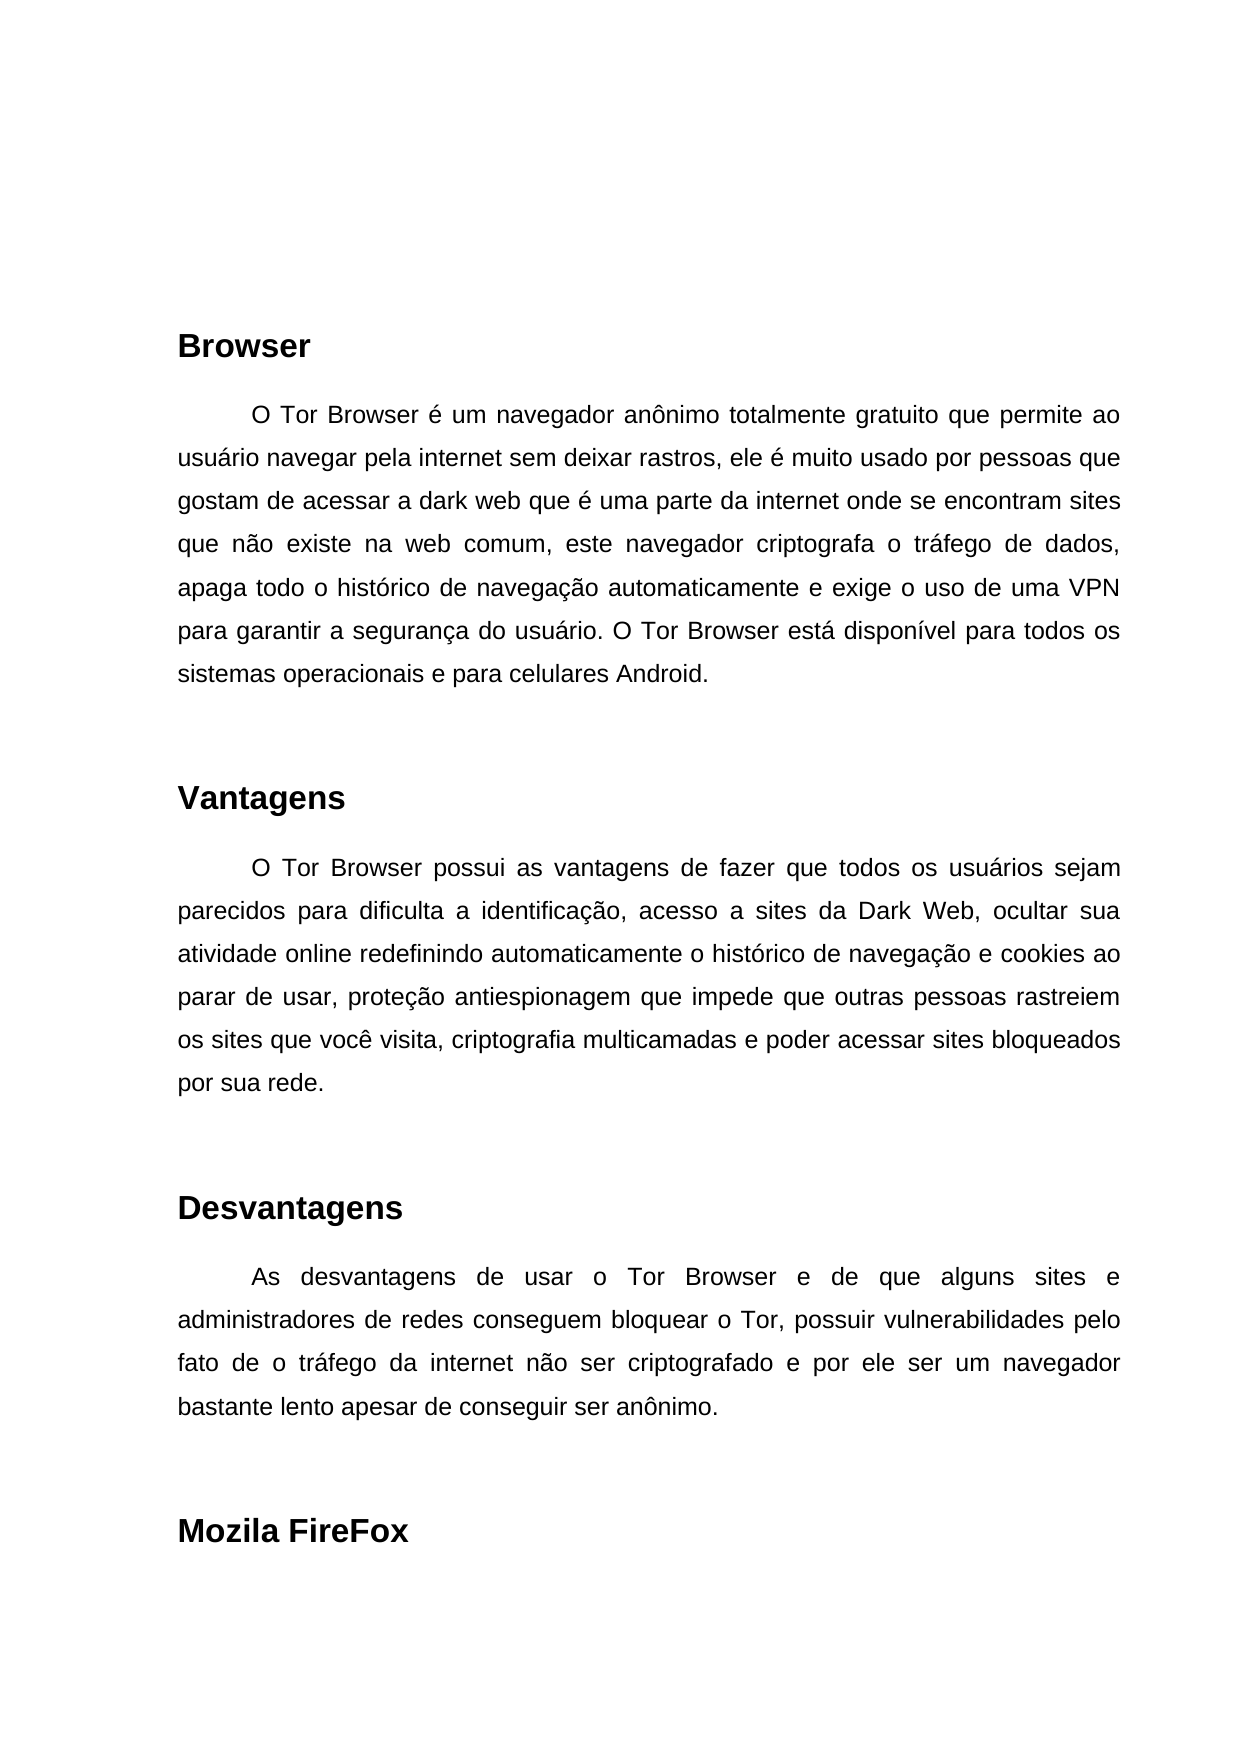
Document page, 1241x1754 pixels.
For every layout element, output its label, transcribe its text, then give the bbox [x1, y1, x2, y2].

text As desvantagens de usar o Tor Browser e de que alguns sites e administradores de redes conseguem bloquear o Tor, possuir vulnerabilidades pelo fato de o tráfego da internet não ser criptografado e por ele ser um navegador bastante lento apesar de conseguir ser anônimo. [177, 1262, 1122, 1420]
text Desvantagens [177, 1188, 1122, 1226]
text O Tor Browser possui as vantagens de fazer que todos os usuários sejam parecidos para dificulta a identificação, acesso a sites da Dark Web, ocultar sua atividade online redefinindo automaticamente o histórico de navegação e cookies ao parar de usar, proteção antiespionagem que impede que outras pessoas rastreiem os sites que você visita, criptografia multicamadas e poder acessar sites bloqueados por sua rede. [177, 853, 1122, 1097]
text Vantagens [177, 778, 1122, 817]
text Mozila FireFox [177, 1511, 1122, 1549]
text Browser [177, 326, 1122, 364]
text O Tor Browser é um navegador anônimo totalmente gratuito que permite ao usuário navegar pela internet sem deixar rastros, ele é muito usado por pessoas que gostam de acessar a dark web que é uma parte da internet onde se encontram sites que não existe na web comum, este navegador criptografa o tráfego de dados, apaga todo o histórico de navegação automaticamente e exige o uso de uma VPN para garantir a segurança do usuário. O Tor Browser está disponível para todos os sistemas operacionais e para celulares Android. [177, 400, 1122, 687]
